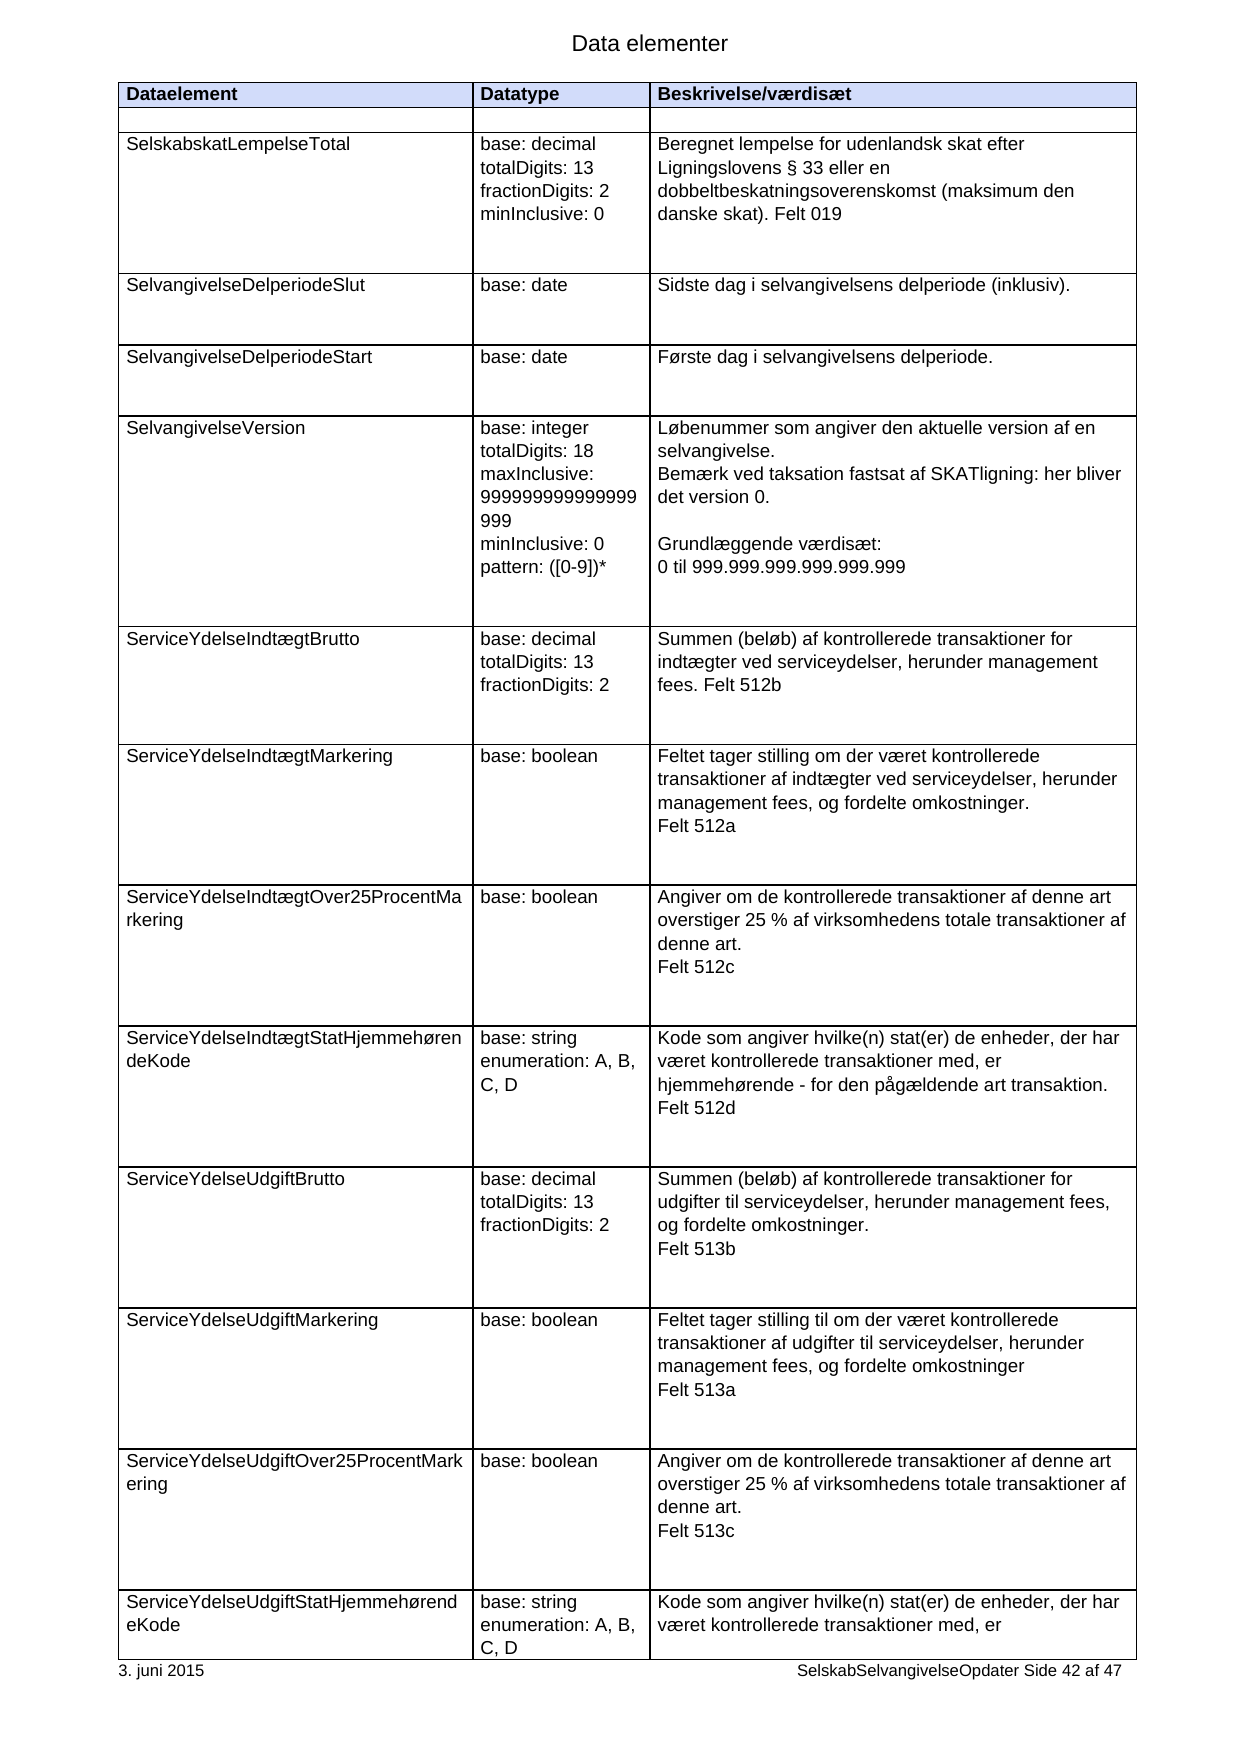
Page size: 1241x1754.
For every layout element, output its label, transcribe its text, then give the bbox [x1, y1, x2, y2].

table_cell Feltet tager stilling om der været kontrollerede transaktioner af indtægter ved serviceydelser, herunder management fees, og fordelte omkostninger. Felt 512a [651, 745, 1136, 884]
table_cell SelvangivelseDelperiodeStart [119, 346, 472, 415]
table_cell base: decimal totalDigits: 13 fractionDigits: 2 minInclusive: 0 [474, 133, 649, 273]
table_cell base: boolean [474, 1450, 649, 1589]
table_cell ServiceYdelseIndtægtBrutto [119, 627, 472, 743]
table_cell ServiceYdelseUdgiftBrutto [119, 1168, 472, 1307]
table_cell SelskabskatLempelseTotal [119, 133, 472, 273]
table_cell Feltet tager stilling til om der været kontrollerede transaktioner af udgifter til serviceydelser, herunder management fees, og fordelte omkostninger Felt 513a [651, 1309, 1136, 1448]
table_cell base: boolean [474, 1309, 649, 1448]
table_cell SelvangivelseVersion [119, 417, 472, 626]
table_cell ServiceYdelseUdgiftMarkering [119, 1309, 472, 1448]
table_cell ServiceYdelseIndtægtStatHjemmehørendeKode [119, 1027, 472, 1166]
table_cell base: date [474, 274, 649, 344]
table_cell base: string enumeration: A, B, C, D [474, 1027, 649, 1166]
table_cell ServiceYdelseIndtægtMarkering [119, 745, 472, 884]
table_cell ServiceYdelseUdgiftOver25ProcentMarkering [119, 1450, 472, 1589]
table_cell base: boolean [474, 886, 649, 1025]
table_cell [119, 108, 472, 132]
table_header Datatype [474, 83, 649, 107]
table_cell ServiceYdelseIndtægtOver25ProcentMarkering [119, 886, 472, 1025]
table_cell base: decimal totalDigits: 13 fractionDigits: 2 [474, 627, 649, 743]
table_cell Løbenummer som angiver den aktuelle version af en selvangivelse. Bemærk ved taksation fastsat af SKATligning: her bliver det version 0. Grundlæggende værdisæt: 0 til 999.999.999.999.999.999 [651, 417, 1136, 626]
table_cell Første dag i selvangivelsens delperiode. [651, 346, 1136, 415]
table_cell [474, 1591, 649, 1659]
table_cell Summen (beløb) af kontrollerede transaktioner for indtægter ved serviceydelser, herunder management fees. Felt 512b [651, 627, 1136, 743]
table_cell SelvangivelseDelperiodeSlut [119, 274, 472, 344]
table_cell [119, 1591, 472, 1659]
table_cell Angiver om de kontrollerede transaktioner af denne art overstiger 25 % af virksomhedens totale transaktioner af denne art. Felt 512c [651, 886, 1136, 1025]
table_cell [651, 1591, 1136, 1659]
table_cell Sidste dag i selvangivelsens delperiode (inklusiv). [651, 274, 1136, 344]
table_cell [651, 108, 1136, 132]
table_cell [474, 108, 649, 132]
table_header Beskrivelse/værdisæt [651, 83, 1136, 107]
table_header Dataelement [119, 83, 472, 107]
table_cell Kode som angiver hvilke(n) stat(er) de enheder, der har været kontrollerede transaktioner med, er hjemmehørende - for den pågældende art transaktion. Felt 512d [651, 1027, 1136, 1166]
table_cell base: integer totalDigits: 18 maxInclusive: 999999999999999999 minInclusive: 0 pattern: ([0-9])* [474, 417, 649, 626]
table_cell base: decimal totalDigits: 13 fractionDigits: 2 [474, 1168, 649, 1307]
table_cell base: boolean [474, 745, 649, 884]
table_cell base: date [474, 346, 649, 415]
table_cell Angiver om de kontrollerede transaktioner af denne art overstiger 25 % af virksomhedens totale transaktioner af denne art. Felt 513c [651, 1450, 1136, 1589]
table_cell Summen (beløb) af kontrollerede transaktioner for udgifter til serviceydelser, herunder management fees, og fordelte omkostninger. Felt 513b [651, 1168, 1136, 1307]
table_cell Beregnet lempelse for udenlandsk skat efter Ligningslovens § 33 eller en dobbeltbeskatningsoverenskomst (maksimum den danske skat). Felt 019 [651, 133, 1136, 273]
